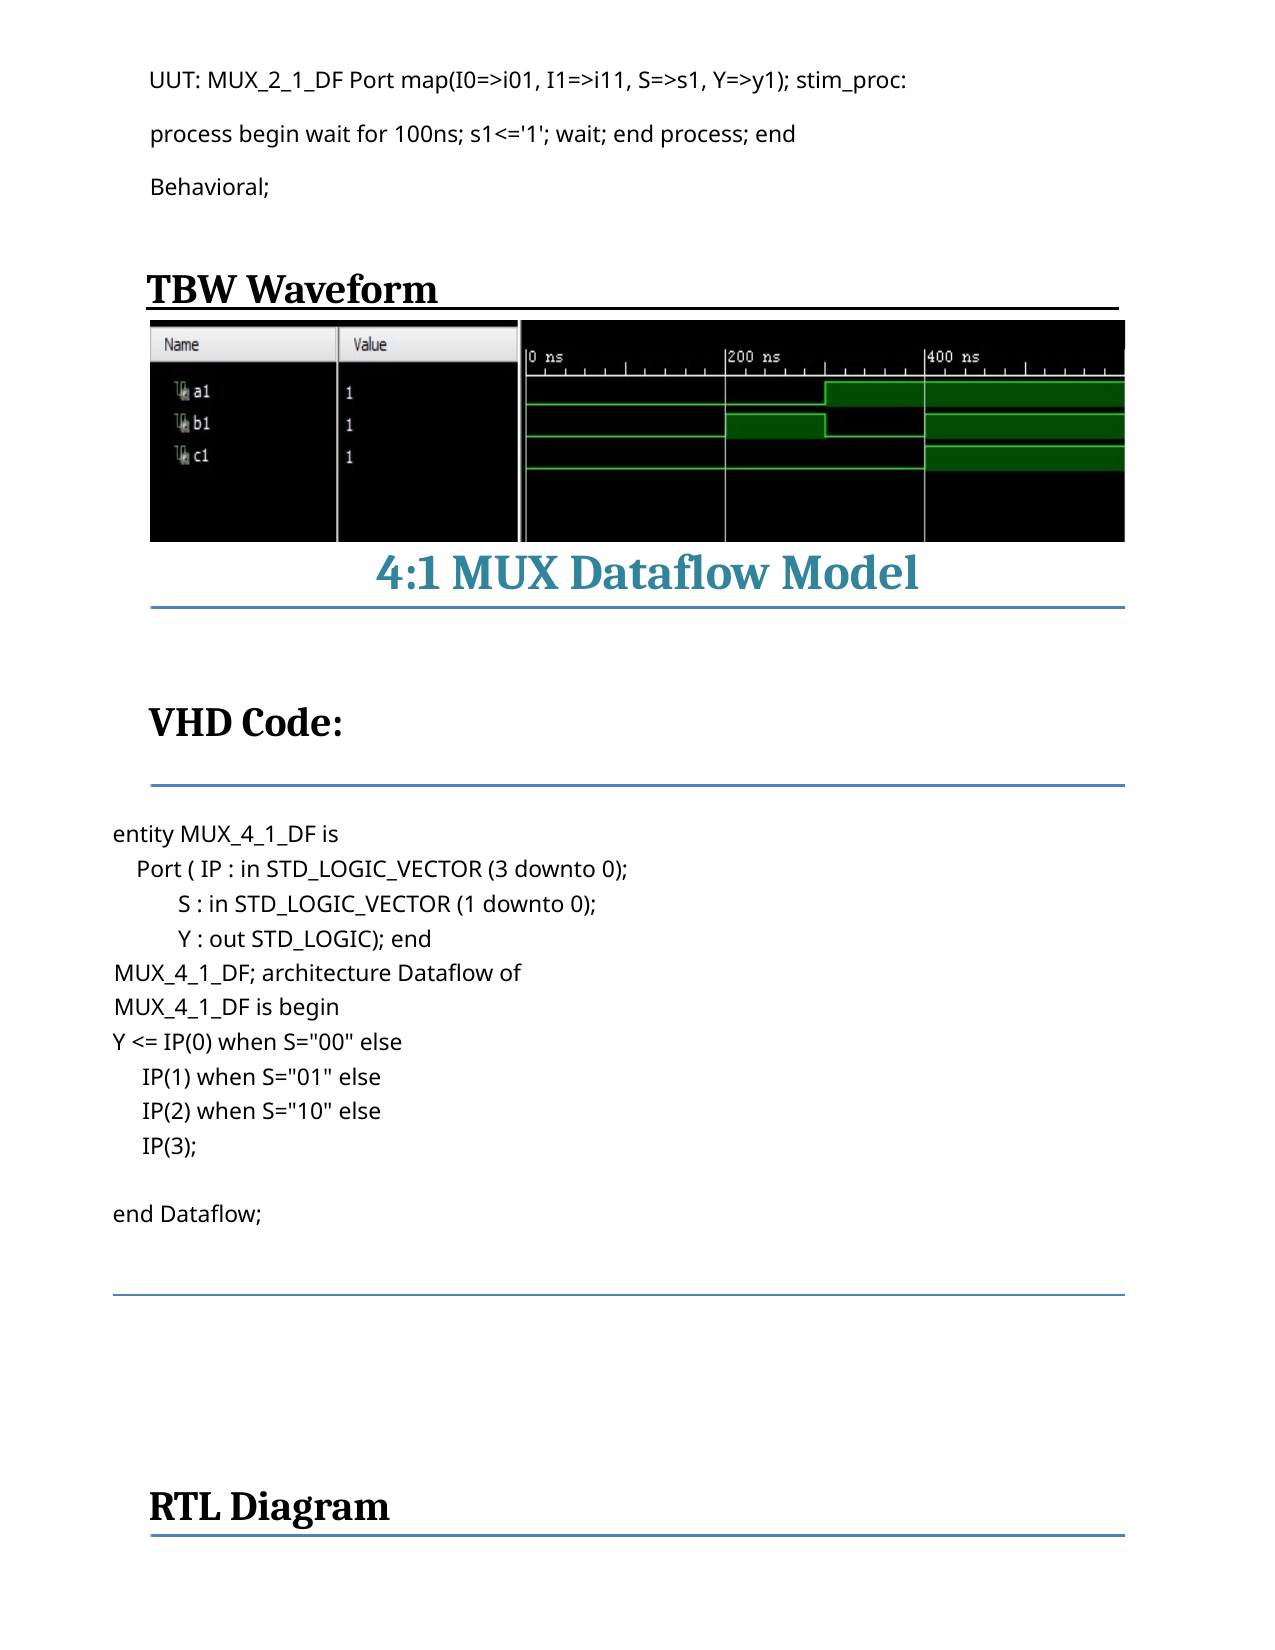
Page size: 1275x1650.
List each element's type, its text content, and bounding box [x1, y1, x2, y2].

text IP(1) when S="01" else [112, 1061, 738, 1092]
text end Dataflow; [112, 1198, 738, 1230]
text entity MUX_4_1_DF is [112, 818, 738, 850]
subtitle TBW Waveform [112, 266, 1133, 314]
text IP(3); [112, 1130, 738, 1161]
text RTL Diagram [148, 1483, 400, 1531]
text S : in STD_LOGIC_VECTOR (1 downto 0); [112, 888, 738, 919]
picture [150, 320, 1125, 542]
text Port ( IP : in STD_LOGIC_VECTOR (3 downto 0); [112, 853, 738, 884]
text IP(2) when S="10" else [112, 1095, 738, 1127]
text Y : out STD_LOGIC); end MUX_4_1_DF; architecture Dataflow of MUX_4_1_DF is begin [112, 922, 579, 1022]
text UUT: MUX_2_1_DF Port map(I0=>i01, I1=>i11, S=>s1, Y=>y1); stim_proc: process begin wait for 100ns; s1<='1'; wait; end process; end Behavioral; [148, 64, 915, 202]
text Y <= IP(0) when S="00" else [112, 1026, 738, 1057]
text VHD Code: [148, 699, 400, 747]
subtitle 4:1 MUX Dataflow Model [112, 544, 919, 602]
